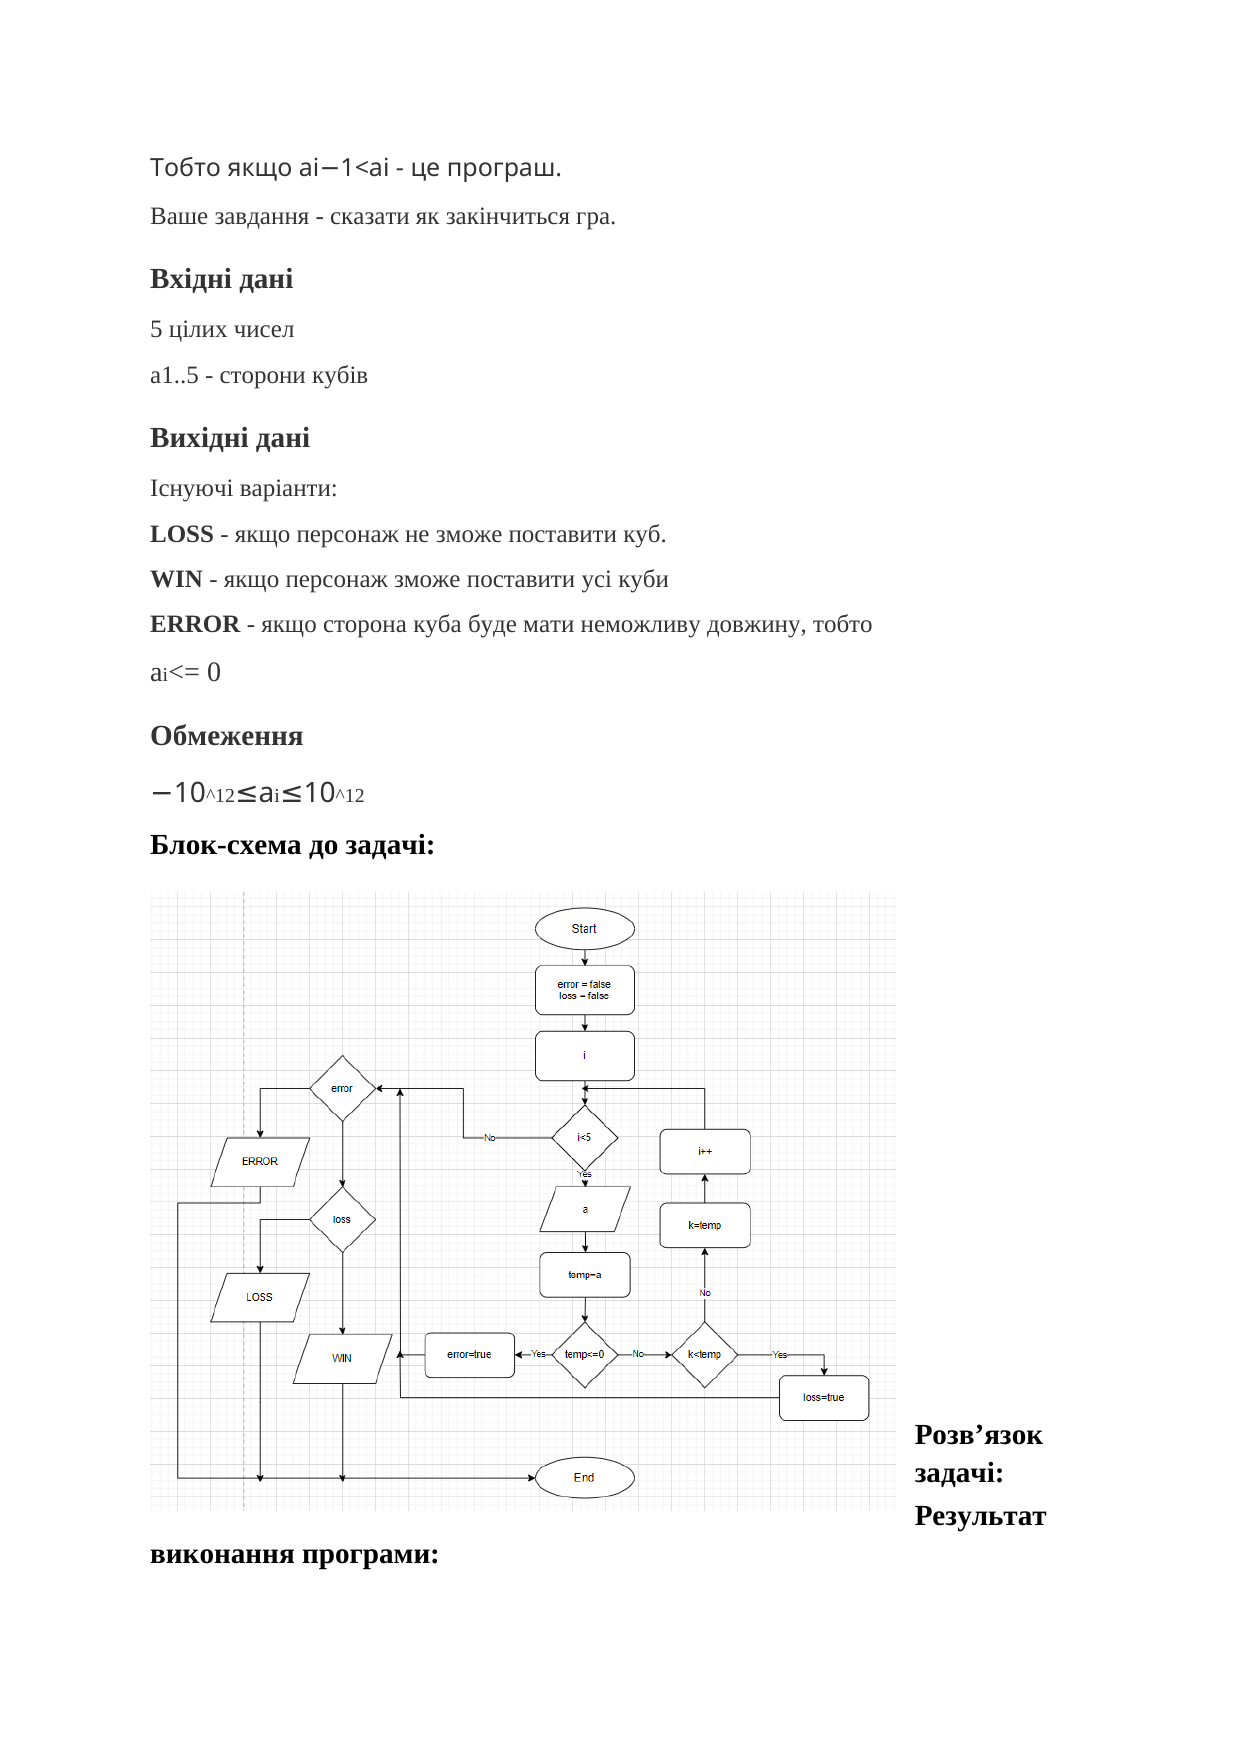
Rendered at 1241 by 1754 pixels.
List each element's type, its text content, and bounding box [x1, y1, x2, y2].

subtitle Вхідні дані [150, 261, 1090, 294]
text ERROR - якщо сторона куба буде мати неможливу довжину, тобто [150, 609, 1090, 638]
text Результат виконання програми: [150, 1498, 1090, 1570]
text 5 цілих чисел [150, 314, 1090, 343]
text Існуючі варіанти: [150, 473, 1090, 502]
text −10^12≤ai≤10^12 [150, 772, 1090, 810]
text Розв’язок задачі: [896, 1417, 1090, 1489]
text Блок-схема до задачі: [150, 827, 1090, 861]
text Ваше завдання - сказати як закінчиться гра. [150, 201, 1090, 229]
subtitle Обмеження [150, 718, 1090, 752]
text LOSS - якщо персонаж не зможе поставити куб. [150, 519, 1090, 547]
text a1..5 - сторони кубів [150, 360, 1090, 388]
text ai<= 0 [150, 655, 1090, 687]
text WIN - якщо персонаж зможе поставити усі куби [150, 564, 1090, 593]
picture [150, 892, 896, 1511]
subtitle Вихідні дані [150, 420, 1090, 453]
text Тобто якщо ai−1<ai - це програш. [150, 150, 1090, 184]
